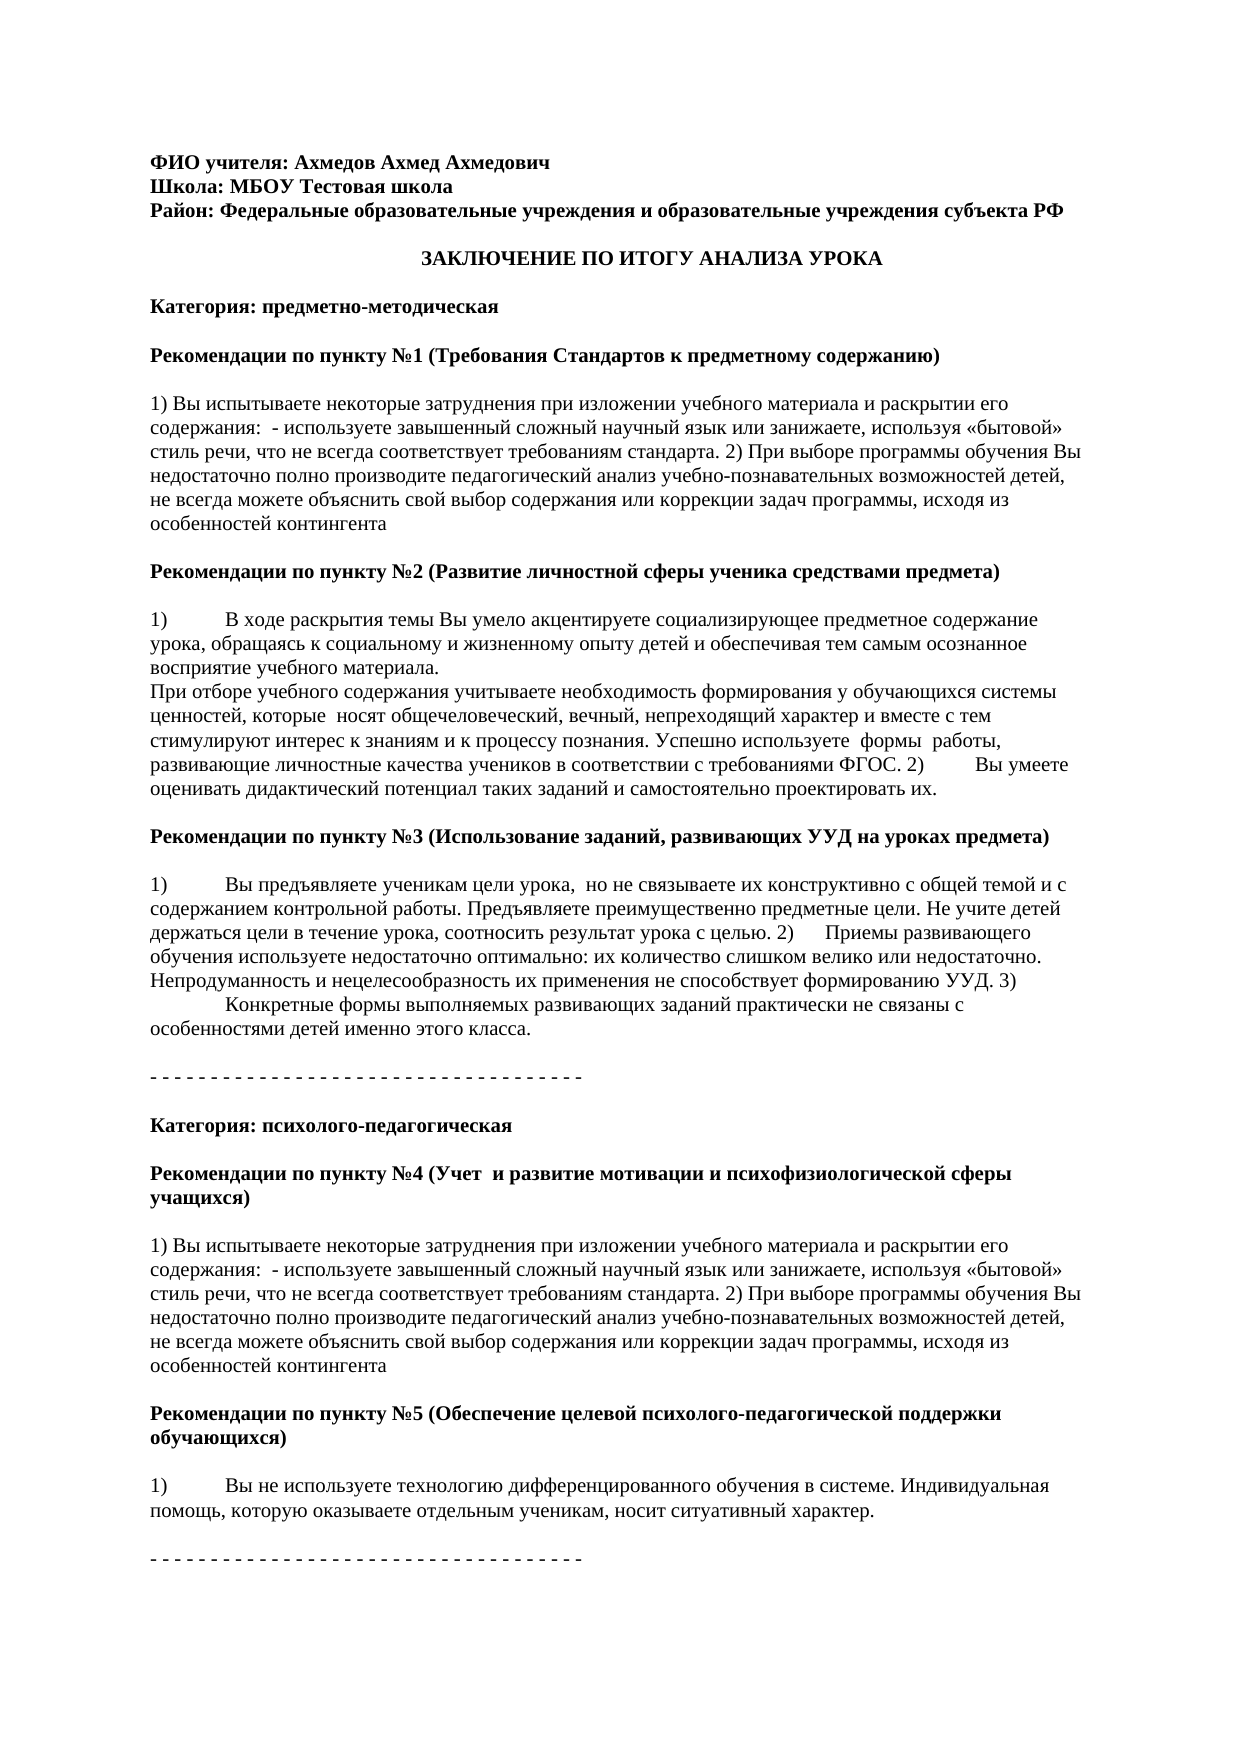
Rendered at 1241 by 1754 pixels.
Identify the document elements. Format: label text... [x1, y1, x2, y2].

text 1) Вы испытываете некоторые затруднения при изложении учебного материала и раскрытии его содержания: - используете завышенный сложный научный язык или занижаете, используя «бытовой» стиль речи, что не всегда соответствует требованиям стандарта. 2) При выборе программы обучения Вы недостаточно полно производите педагогический анализ учебно-познавательных возможностей детей, не всегда можете объяснить свой выбор содержания или коррекции задач программы, исходя из особенностей контингента [150, 391, 1090, 535]
text Рекомендации по пункту №4 (Учет и развитие мотивации и психофизиологической сферы учащихся) [150, 1161, 1090, 1209]
text Рекомендации по пункту №2 (Развитие личностной сферы ученика средствами предмета) [150, 559, 1090, 583]
text Рекомендации по пункту №1 (Требования Стандартов к предметному содержанию) [150, 342, 1090, 367]
text ЗАКЛЮЧЕНИЕ ПО ИТОГУ АНАЛИЗА УРОКА [150, 246, 1090, 270]
text - - - - - - - - - - - - - - - - - - - - - - - - - - - - - - - - - - - - [150, 1546, 1090, 1570]
text ФИО учителя: Ахмедов Ахмед Ахмедович [150, 150, 1090, 174]
text 1) В ходе раскрытия темы Вы умело акцентируете социализирующее предметное содержание урока, обращаясь к социальному и жизненному опыту детей и обеспечивая тем самым осознанное восприятие учебного материала. При отборе учебного содержания учитываете необходимость формирования у обучающихся системы ценностей, которые носят общечеловеческий, вечный, непреходящий характер и вместе с тем стимулируют интерес к знаниям и к процессу познания. Успешно используете формы работы, развивающие личностные качества учеников в соответствии с требованиями ФГОС. 2) Вы умеете оценивать дидактический потенциал таких заданий и самостоятельно проектировать их. [150, 607, 1090, 800]
text Категория: психолого-педагогическая [150, 1112, 1090, 1137]
text Район: Федеральные образовательные учреждения и образовательные учреждения субъекта РФ [150, 198, 1090, 222]
text Школа: МБОУ Тестовая школа [150, 174, 1090, 198]
text 1) Вы испытываете некоторые затруднения при изложении учебного материала и раскрытии его содержания: - используете завышенный сложный научный язык или занижаете, используя «бытовой» стиль речи, что не всегда соответствует требованиям стандарта. 2) При выборе программы обучения Вы недостаточно полно производите педагогический анализ учебно-познавательных возможностей детей, не всегда можете объяснить свой выбор содержания или коррекции задач программы, исходя из особенностей контингента [150, 1233, 1090, 1377]
text 1) Вы предъявляете ученикам цели урока, но не связываете их конструктивно с общей темой и с содержанием контрольной работы. Предъявляете преимущественно предметные цели. Не учите детей держаться цели в течение урока, соотносить результат урока с целью. 2) Приемы развивающего обучения используете недостаточно оптимально: их количество слишком велико или недостаточно. Непродуманность и нецелесообразность их применения не способствует формированию УУД. 3) Конкретные формы выполняемых развивающих заданий практически не связаны с особенностями детей именно этого класса. [150, 872, 1090, 1040]
text 1) Вы не используете технологию дифференцированного обучения в системе. Индивидуальная помощь, которую оказываете отдельным ученикам, носит ситуативный характер. [150, 1473, 1090, 1522]
text Рекомендации по пункту №3 (Использование заданий, развивающих УУД на уроках предмета) [150, 824, 1090, 848]
text Категория: предметно-методическая [150, 294, 1090, 318]
text - - - - - - - - - - - - - - - - - - - - - - - - - - - - - - - - - - - - [150, 1064, 1090, 1088]
text Рекомендации по пункту №5 (Обеспечение целевой психолого-педагогической поддержки обучающихся) [150, 1401, 1090, 1449]
